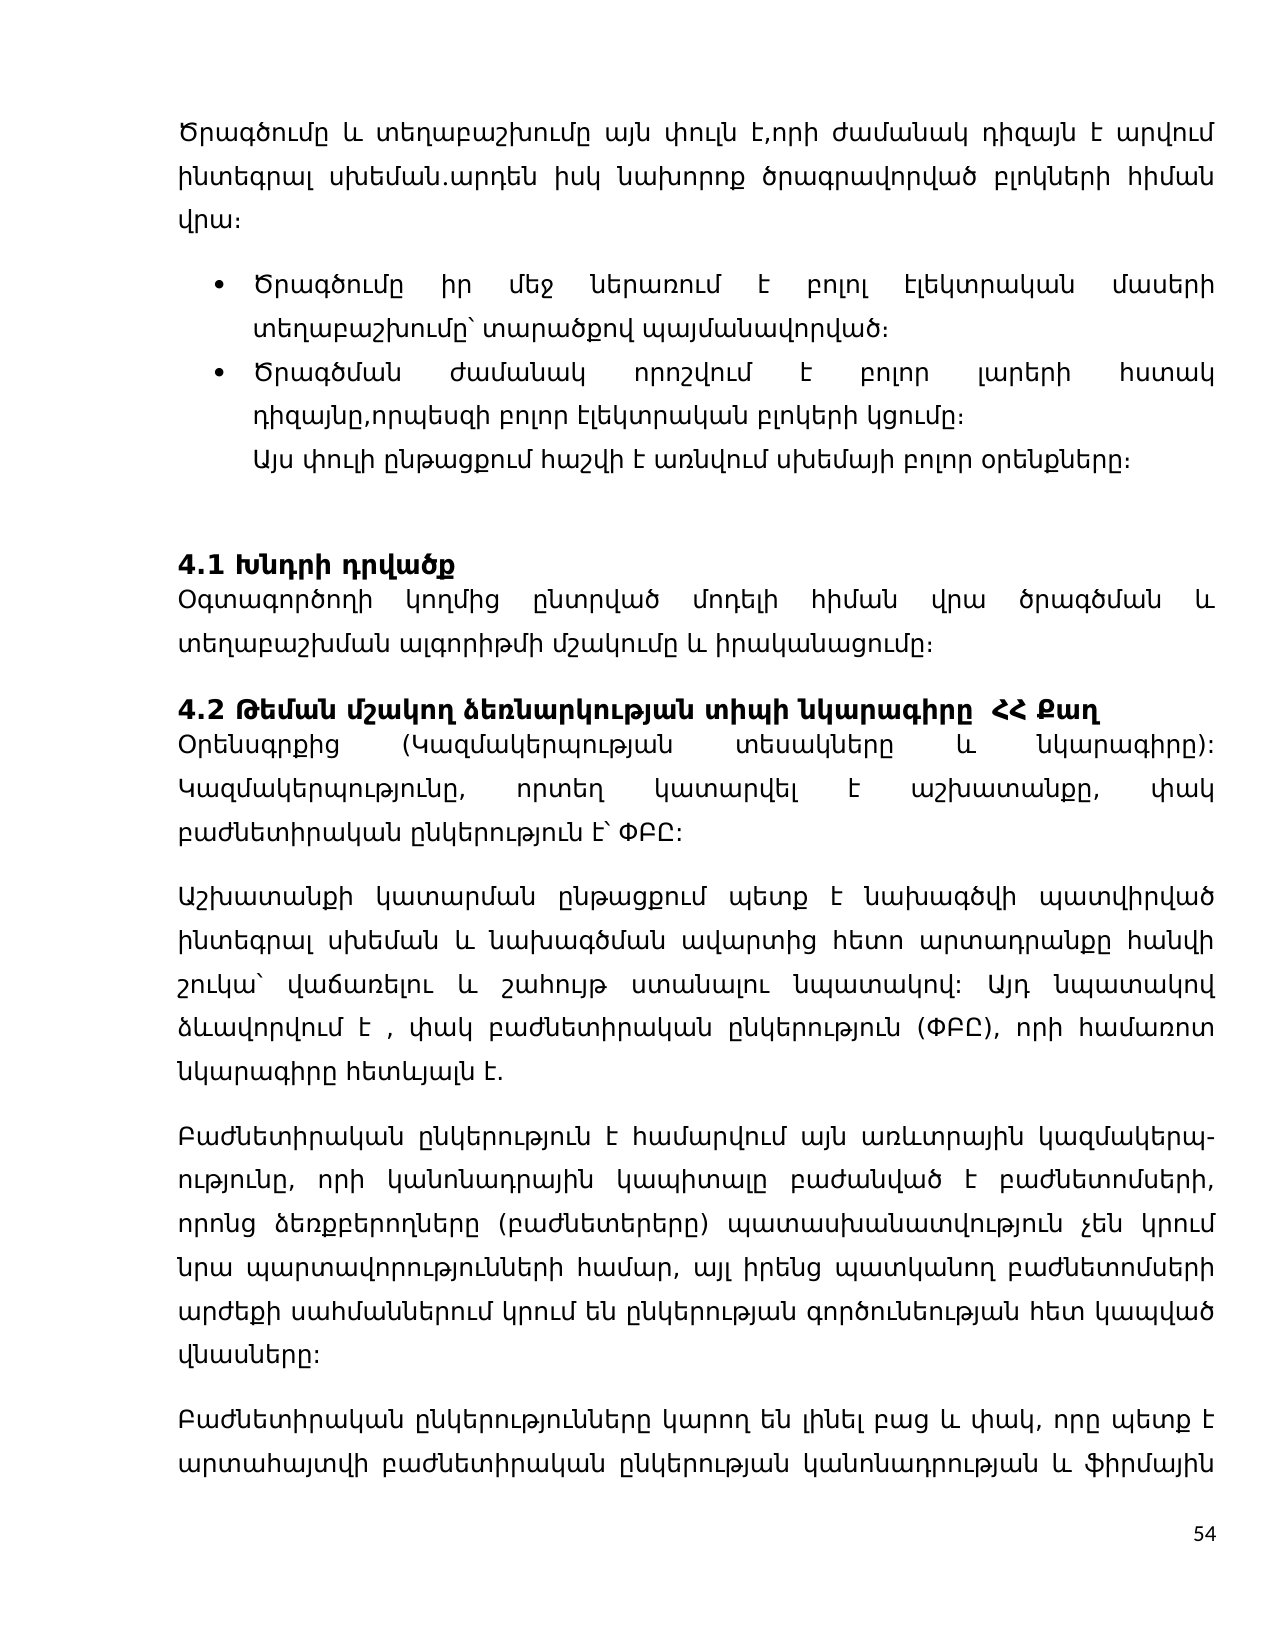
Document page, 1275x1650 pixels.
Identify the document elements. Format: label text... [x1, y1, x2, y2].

text Օրենսգրքից (Կազմակերպության տեսակները և նկարագիրը): Կազմակերպությունը, որտեղ կատարվել է աշխատանքը, փակ բաժնետիրական ընկերություն է՝ ՓԲԸ: [177, 730, 1216, 847]
text Բաժնետիրական ընկերություն է համարվում այն առևտրային կազմակերպ-ությունը, որի կանոնադրային կապիտալը բաժանված է բաժնետոմսերի, որոնց ձեռքբերողները (բաժնետերերը) պատասխանատվություն չեն կրում նրա պարտավորությունների համար, այլ իրենց պատկանող բաժնետոմսերի արժեքի սահմաններում կրում են ընկերության գործունեության հետ կապված վնասները: [177, 1122, 1216, 1370]
text Ծրագծումը և տեղաբաշխումը այն փուլն է,որի ժամանակ դիզայն է արվում ինտեգրալ սխեման․արդեն իսկ նախորոք ծրագրավորված բլոկների հիման վրա։ [177, 118, 1216, 235]
list Ծրագծումը իր մեջ ներառում է բոլոլ էլեկտրական մասերի տեղաբաշխումը՝ տարածքով պայմանավորված։ [215, 270, 1216, 343]
text Օգտագործողի կողմից ընտրված մոդելի հիման վրա ծրագծման և տեղաբաշխման ալգորիթմի մշակումը և իրականացումը։ [177, 586, 1216, 659]
list Ծրագծման ժամանակ որոշվում է բոլոր լարերի հստակ դիզայնը,որպեսզի բոլոր էլեկտրական բլոկերի կցումը։ [215, 358, 1216, 431]
text Աշխատանքի կատարման ընթացքում պետք է նախագծվի պատվիրված ինտեգրալ սխեման և նախագծման ավարտից հետո արտադրանքը հանվի շուկա՝ վաճառելու և շահույթ ստանալու նպատակով: Այդ նպատակով ձևավորվում է , փակ բաժնետիրական ընկերություն (ՓԲԸ), որի համառոտ նկարագիրը հետևյալն է. [177, 882, 1216, 1087]
subtitle 4.1 Խնդրի դրվածք [177, 549, 1216, 581]
list Այս փուլի ընթացքում հաշվի է առնվում սխեմայի բոլոր օրենքները։ [252, 445, 1216, 474]
subtitle 4.2 Թեման մշակող ձեռնարկության տիպի նկարագիրը ՀՀ Քաղ [177, 694, 1216, 726]
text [177, 1405, 1216, 1478]
